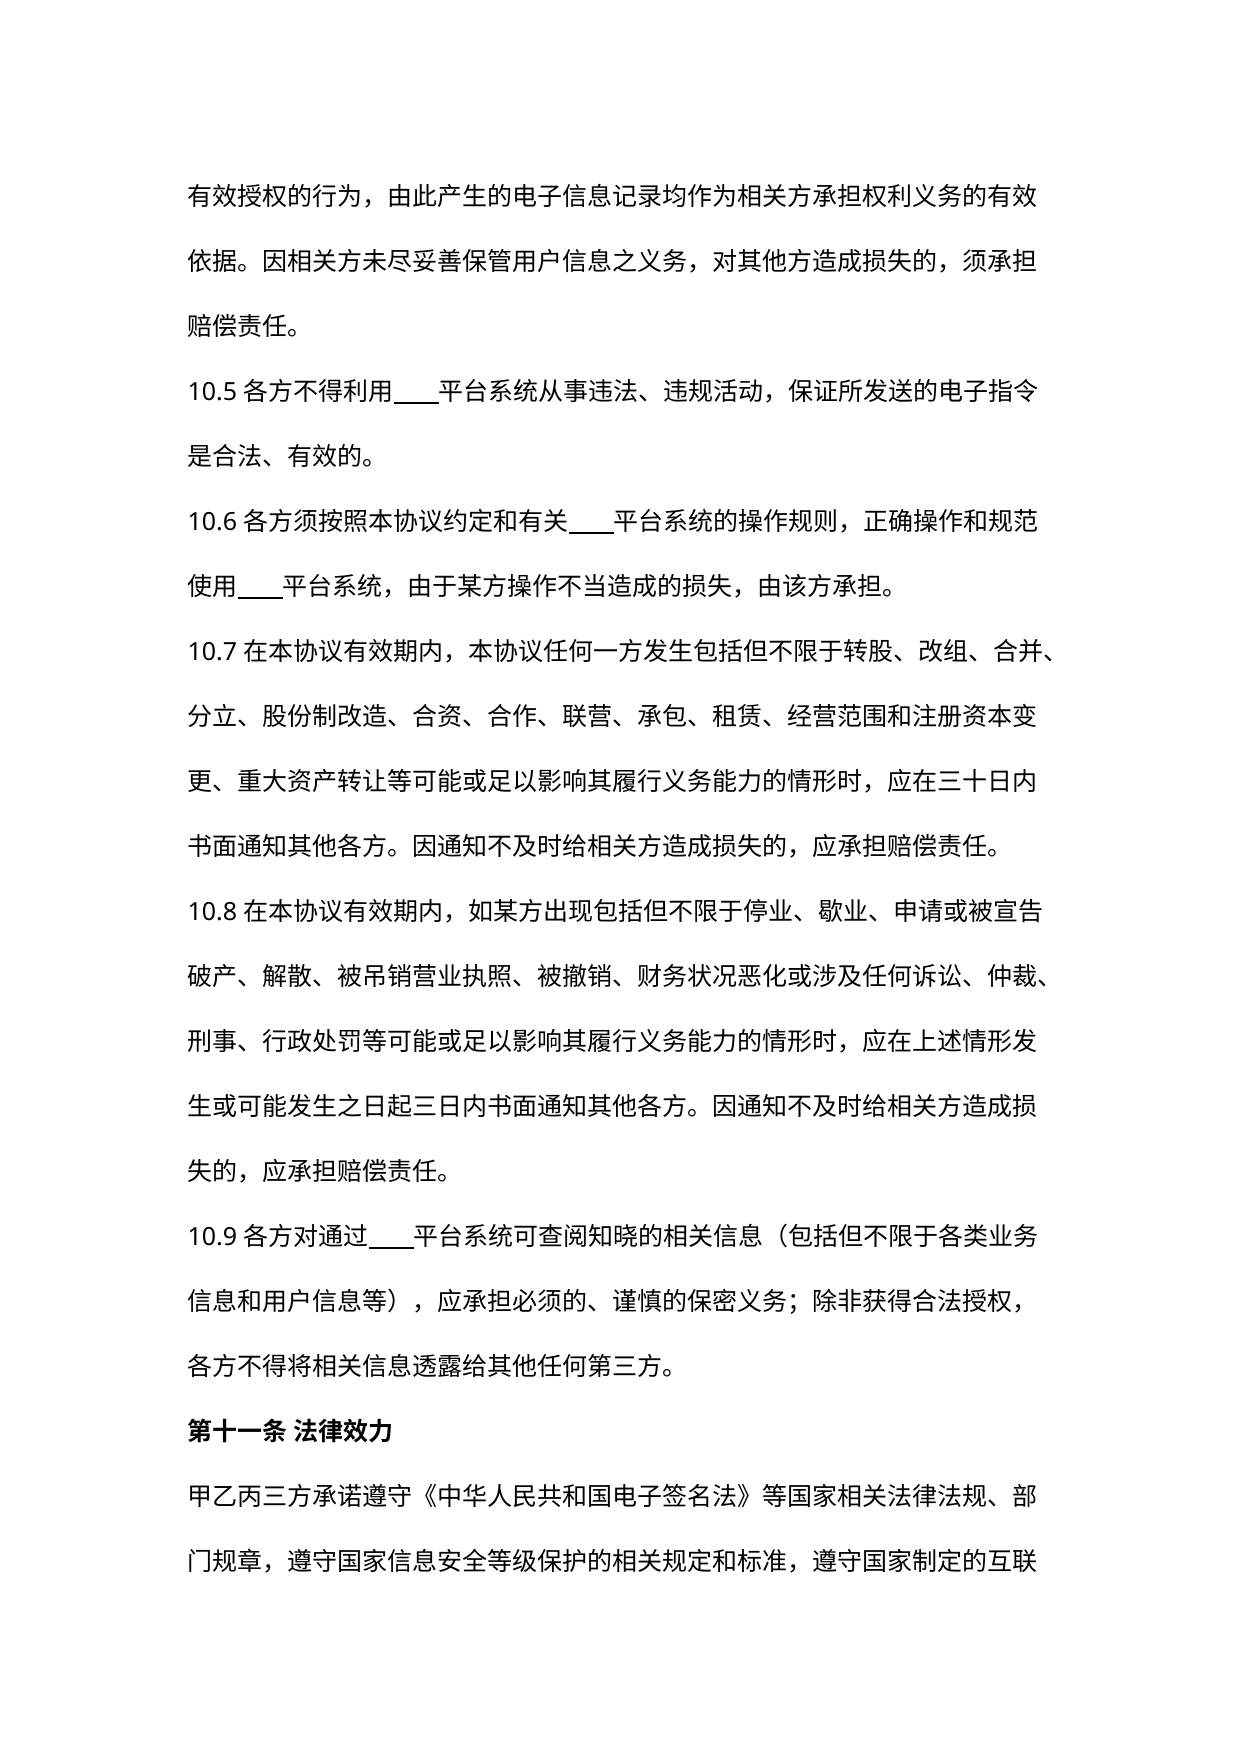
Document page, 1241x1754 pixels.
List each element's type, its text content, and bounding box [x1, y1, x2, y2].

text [187, 1462, 1053, 1592]
text 10.8 在本协议有效期内，如某方出现包括但不限于停业、歇业、申请或被宣告破产、解散、被吊销营业执照、被撤销、财务状况恶化或涉及任何诉讼、仲裁、刑事、行政处罚等可能或足以影响其履行义务能力的情形时，应在上述情形发生或可能发生之日起三日内书面通知其他各方。因通知不及时给相关方造成损失的，应承担赔偿责任。 [187, 877, 1053, 1202]
subtitle 第十一条 法律效力 [187, 1397, 1053, 1462]
text 10.9 各方对通过 平台系统可查阅知晓的相关信息（包括但不限于各类业务信息和用户信息等），应承担必须的、谨慎的保密义务；除非获得合法授权，各方不得将相关信息透露给其他任何第三方。 [187, 1202, 1053, 1397]
text 10.5 各方不得利用 平台系统从事违法、违规活动，保证所发送的电子指令是合法、有效的。 [187, 357, 1053, 487]
text 10.7 在本协议有效期内，本协议任何一方发生包括但不限于转股、改组、合并、分立、股份制改造、合资、合作、联营、承包、租赁、经营范围和注册资本变更、重大资产转让等可能或足以影响其履行义务能力的情形时，应在三十日内书面通知其他各方。因通知不及时给相关方造成损失的，应承担赔偿责任。 [187, 617, 1053, 877]
text 10.6 各方须按照本协议约定和有关 平台系统的操作规则，正确操作和规范使用 平台系统，由于某方操作不当造成的损失，由该方承担。 [187, 487, 1053, 617]
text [187, 162, 1053, 357]
